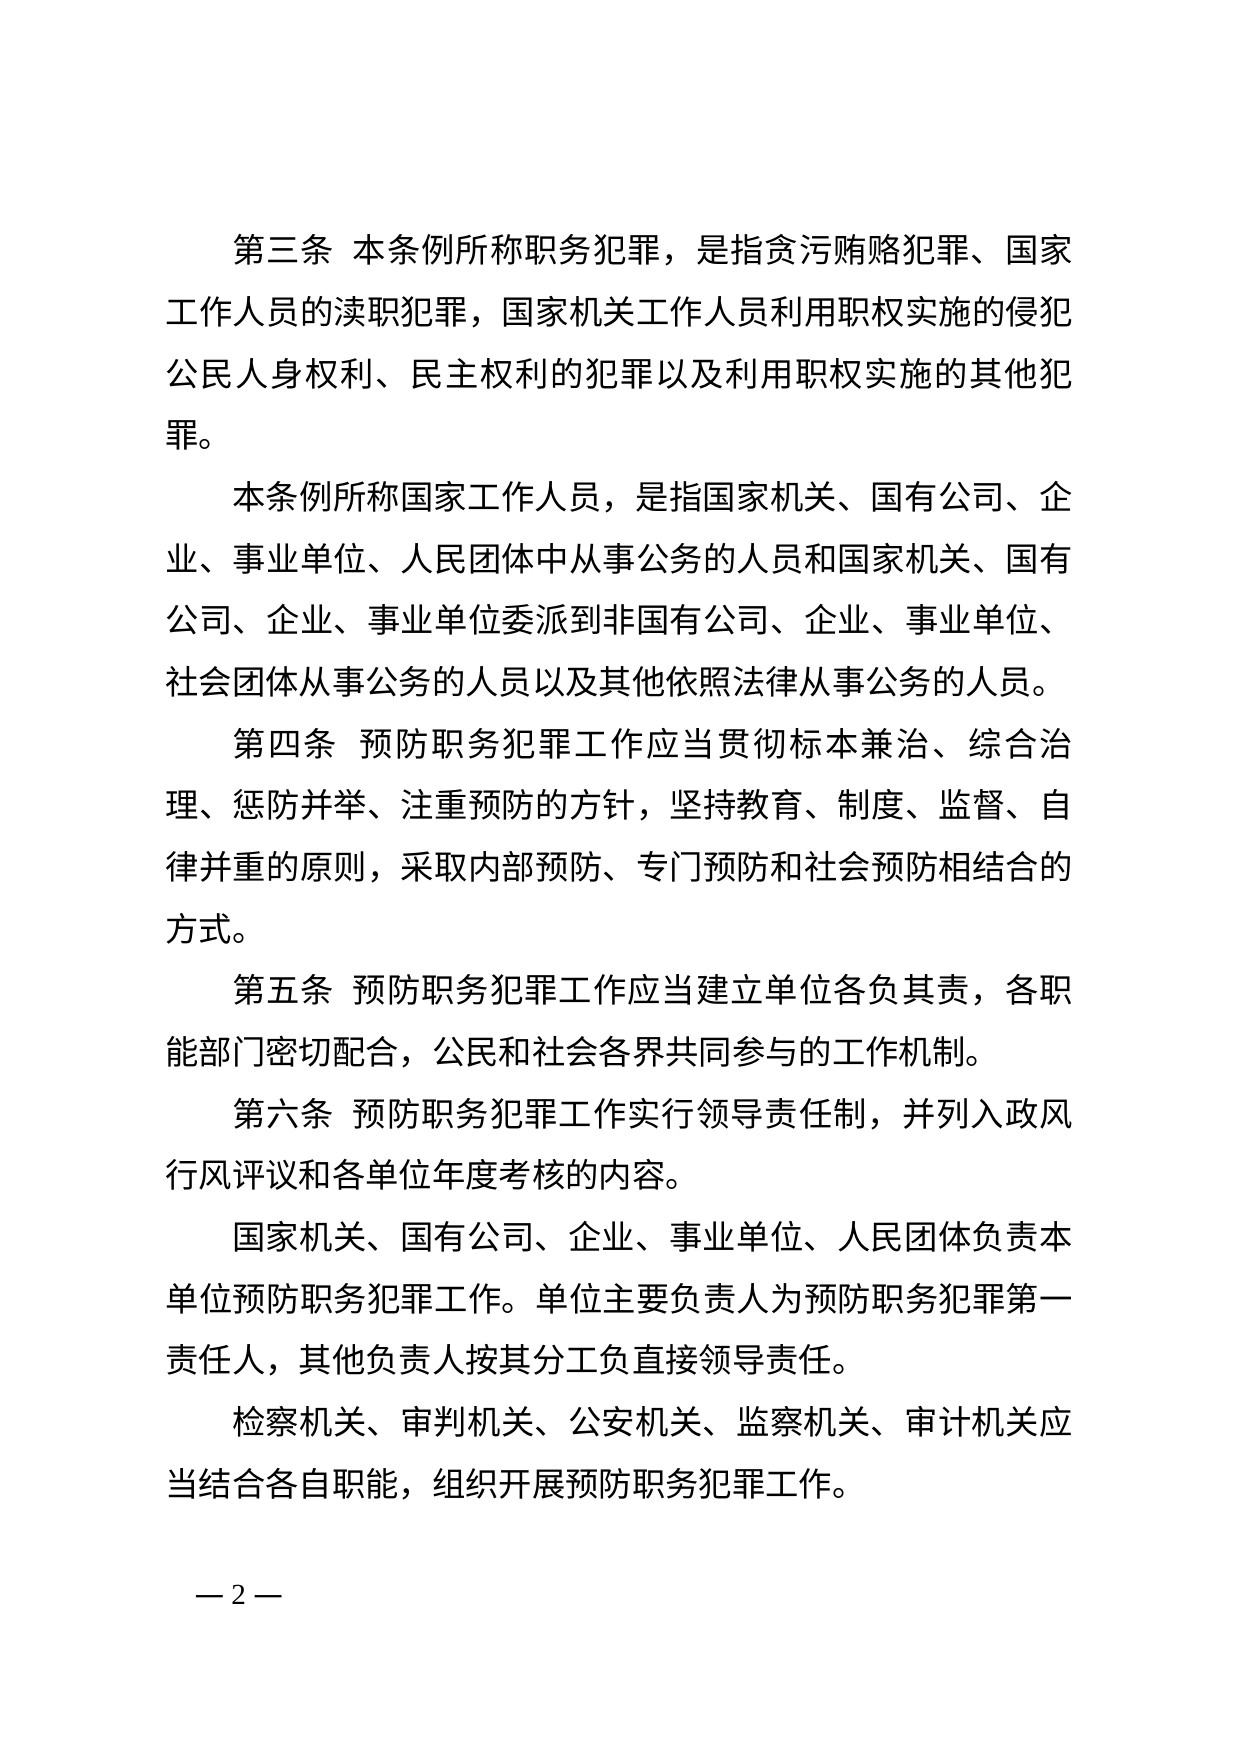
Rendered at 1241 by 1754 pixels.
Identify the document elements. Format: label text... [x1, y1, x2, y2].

text 第六条 预防职务犯罪工作实行领导责任制，并列入政风行风评议和各单位年度考核的内容。 [165, 1077, 1075, 1200]
text 本条例所称国家工作人员，是指国家机关、国有公司、企业、事业单位、人民团体中从事公务的人员和国家机关、国有公司、企业、事业单位委派到非国有公司、企业、事业单位、社会团体从事公务的人员以及其他依照法律从事公务的人员。 [165, 460, 1075, 707]
text 第四条 预防职务犯罪工作应当贯彻标本兼治、综合治理、惩防并举、注重预防的方针，坚持教育、制度、监督、自律并重的原则，采取内部预防、专门预防和社会预防相结合的方式。 [165, 707, 1075, 954]
text 第三条 本条例所称职务犯罪，是指贪污贿赂犯罪、国家工作人员的渎职犯罪，国家机关工作人员利用职权实施的侵犯公民人身权利、民主权利的犯罪以及利用职权实施的其他犯罪。 [165, 214, 1075, 460]
text 第五条 预防职务犯罪工作应当建立单位各负其责，各职能部门密切配合，公民和社会各界共同参与的工作机制。 [165, 954, 1075, 1077]
text 检察机关、审判机关、公安机关、监察机关、审计机关应当结合各自职能，组织开展预防职务犯罪工作。 [165, 1385, 1075, 1509]
text 国家机关、国有公司、企业、事业单位、人民团体负责本单位预防职务犯罪工作。单位主要负责人为预防职务犯罪第一责任人，其他负责人按其分工负直接领导责任。 [165, 1200, 1075, 1385]
